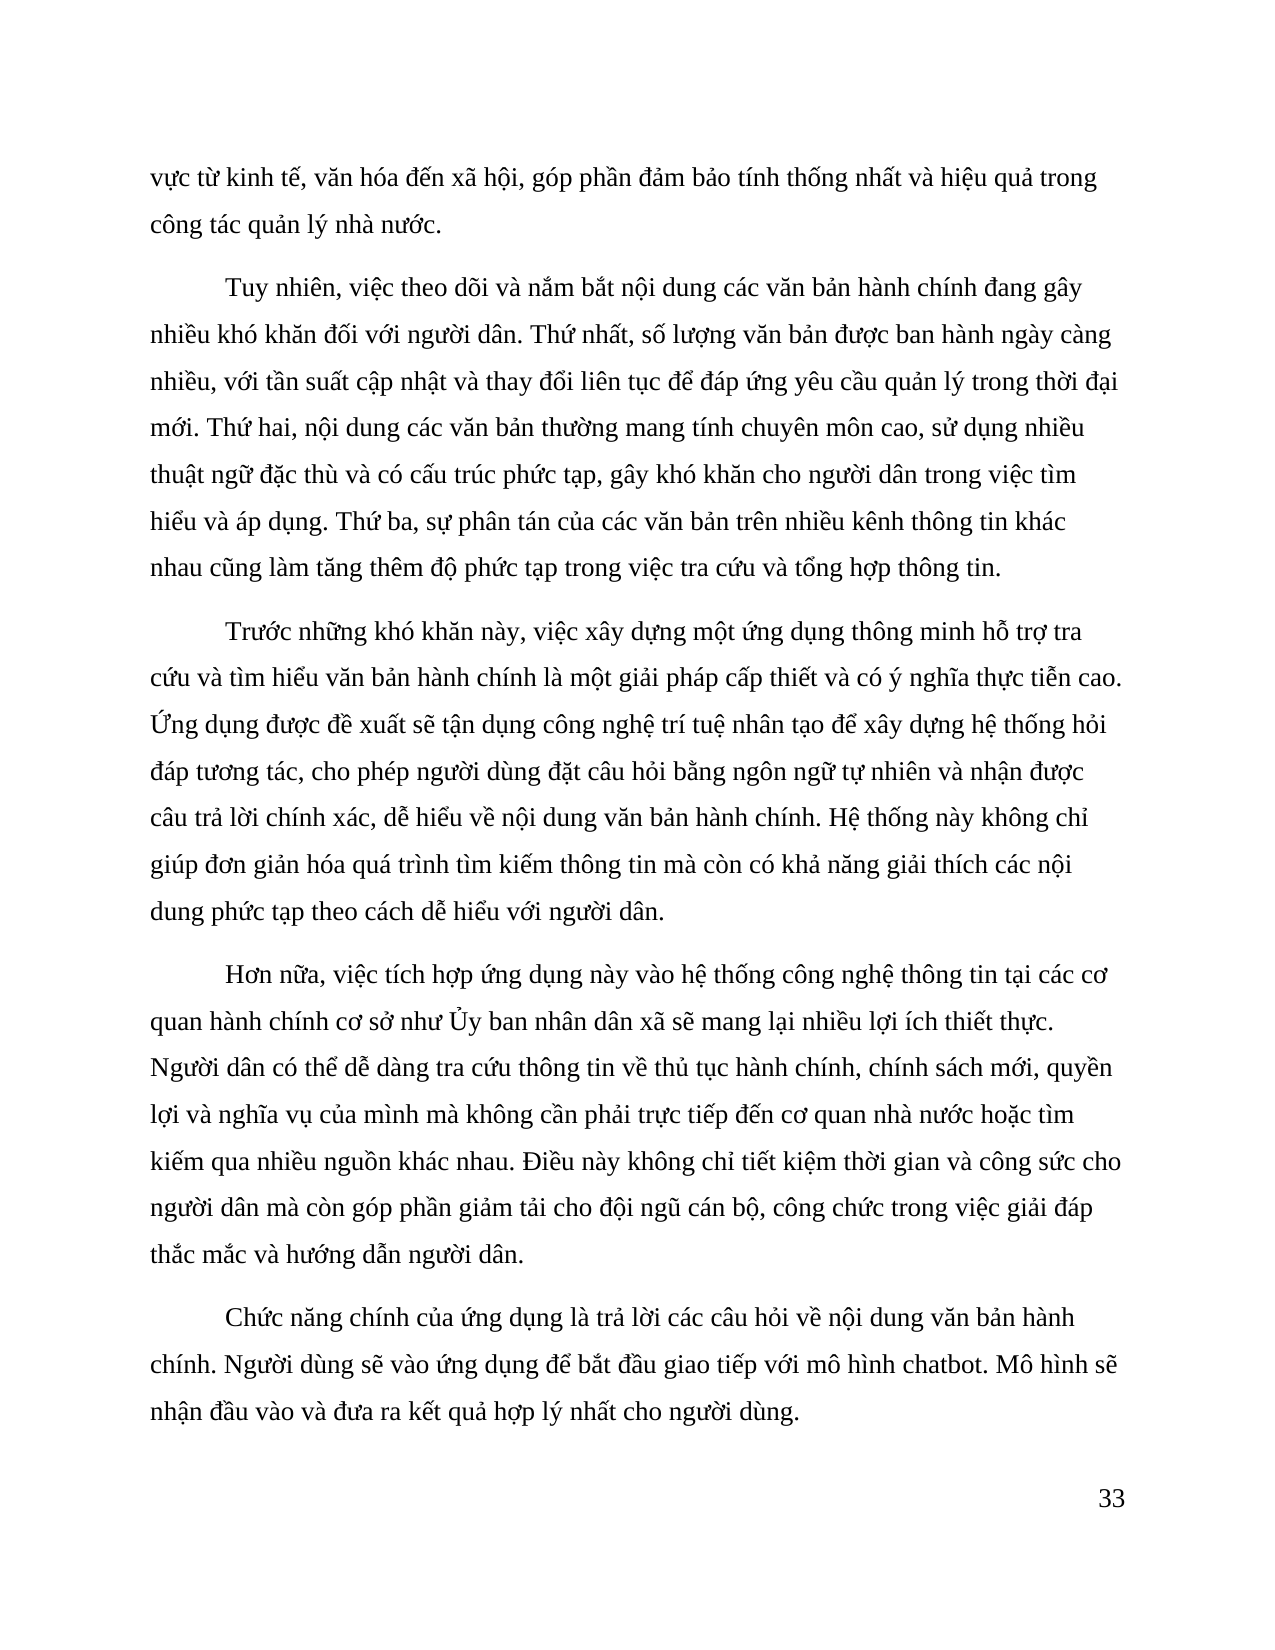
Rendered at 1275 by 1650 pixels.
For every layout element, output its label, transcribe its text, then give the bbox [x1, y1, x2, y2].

text Trước những khó khăn này, việc xây dựng một ứng dụng thông minh hỗ trợ tra cứu và tìm hiểu văn bản hành chính là một giải pháp cấp thiết và có ý nghĩa thực tiễn cao. Ứng dụng được đề xuất sẽ tận dụng công nghệ trí tuệ nhân tạo để xây dựng hệ thống hỏi đáp tương tác, cho phép người dùng đặt câu hỏi bằng ngôn ngữ tự nhiên và nhận được câu trả lời chính xác, dễ hiểu về nội dung văn bản hành chính. Hệ thống này không chỉ giúp đơn giản hóa quá trình tìm kiếm thông tin mà còn có khả năng giải thích các nội dung phức tạp theo cách dễ hiểu với người dân. [150, 614, 1125, 926]
text Chức năng chính của ứng dụng là trả lời các câu hỏi về nội dung văn bản hành chính. Người dùng sẽ vào ứng dụng để bắt đầu giao tiếp với mô hình chatbot. Mô hình sẽ nhận đầu vào và đưa ra kết quả hợp lý nhất cho người dùng. [150, 1301, 1125, 1426]
text Tuy nhiên, việc theo dõi và nắm bắt nội dung các văn bản hành chính đang gây nhiều khó khăn đối với người dân. Thứ nhất, số lượng văn bản được ban hành ngày càng nhiều, với tần suất cập nhật và thay đổi liên tục để đáp ứng yêu cầu quản lý trong thời đại mới. Thứ hai, nội dung các văn bản thường mang tính chuyên môn cao, sử dụng nhiều thuật ngữ đặc thù và có cấu trúc phức tạp, gây khó khăn cho người dân trong việc tìm hiểu và áp dụng. Thứ ba, sự phân tán của các văn bản trên nhiều kênh thông tin khác nhau cũng làm tăng thêm độ phức tạp trong việc tra cứu và tổng hợp thông tin. [150, 271, 1125, 582]
